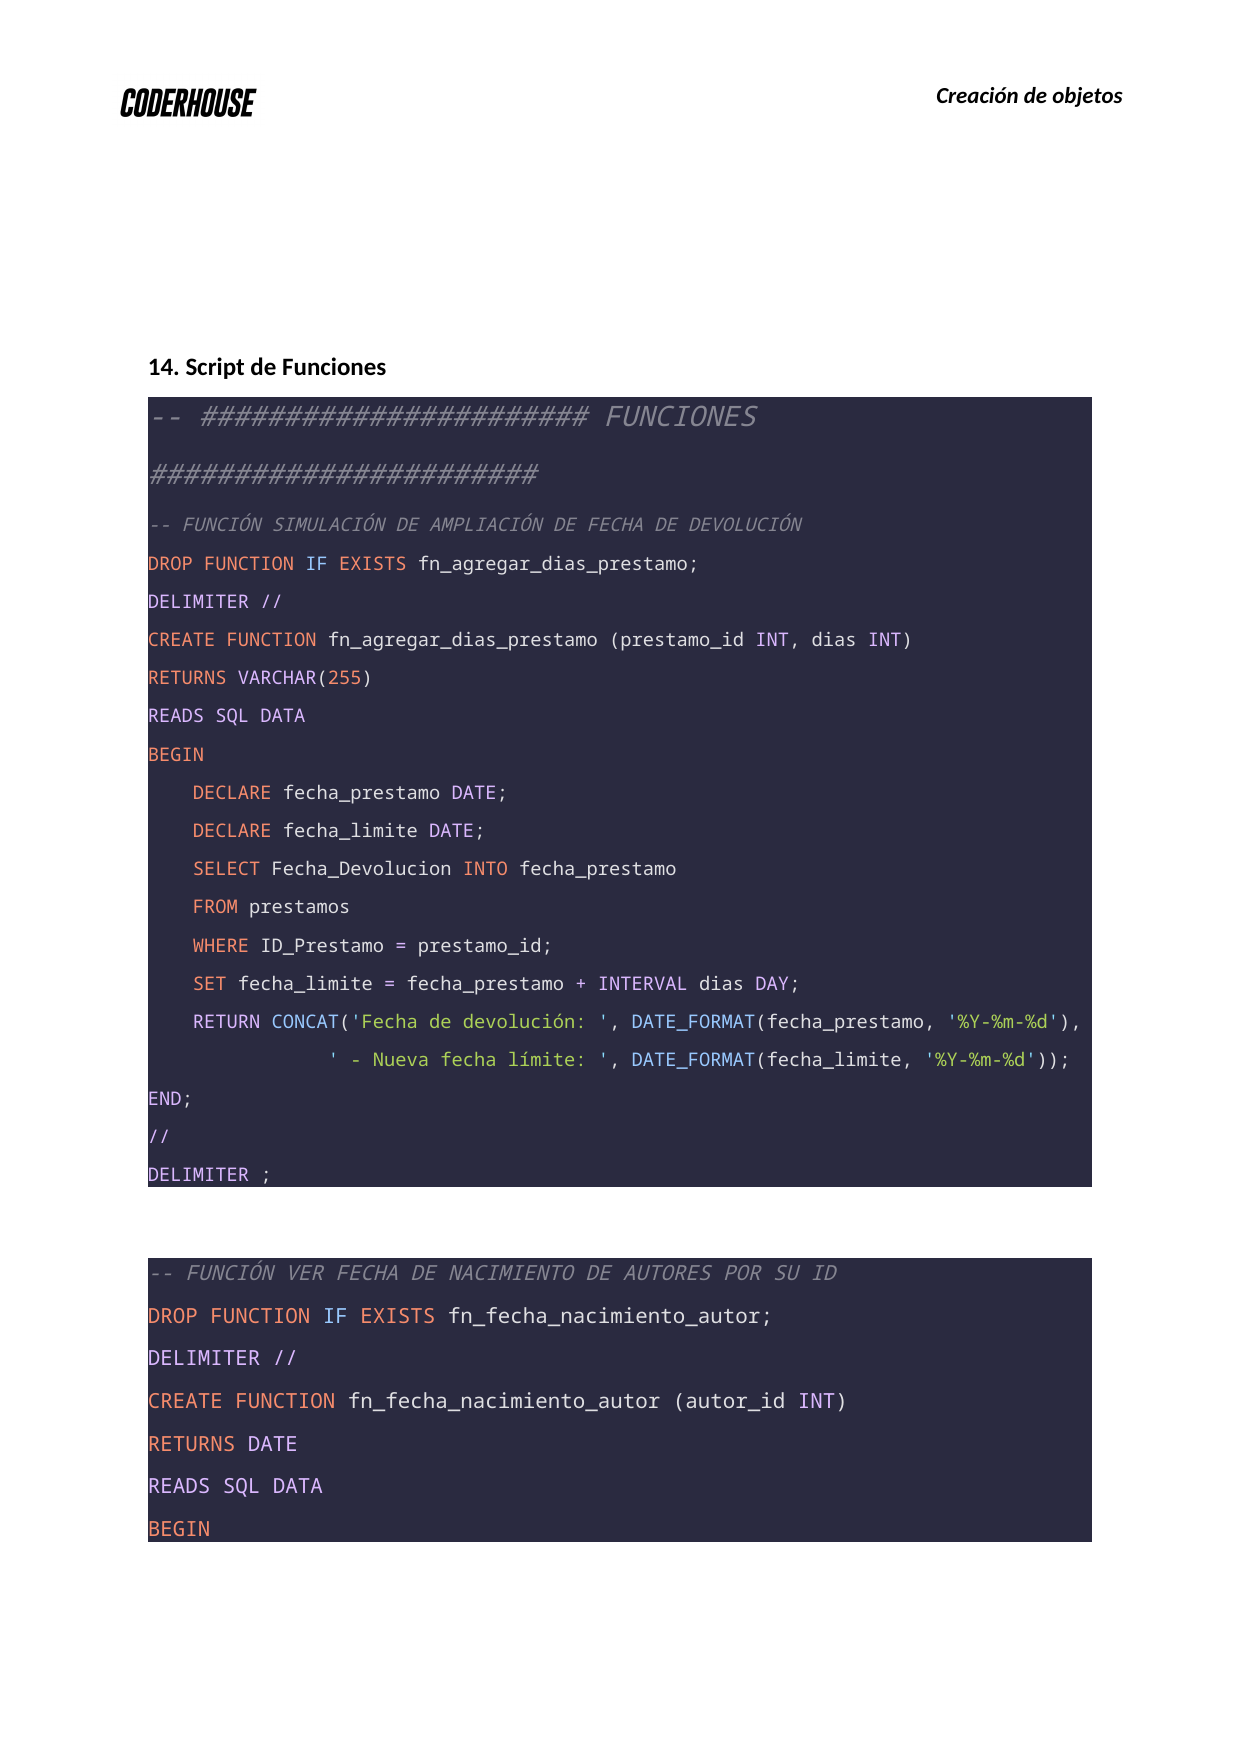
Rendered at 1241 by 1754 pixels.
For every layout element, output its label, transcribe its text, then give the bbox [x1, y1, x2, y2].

text DECLARE fecha_prestamo DATE; [148, 779, 1092, 805]
text -- FUNCIÓN SIMULACIÓN DE AMPLIACIÓN DE FECHA DE DEVOLUCIÓN [148, 512, 1092, 537]
text CREATE FUNCTION fn_fecha_nacimiento_autor (autor_id INT) [148, 1386, 1092, 1414]
text RETURNS VARCHAR(255) [148, 664, 1092, 690]
text READS SQL DATA [148, 1471, 1092, 1500]
subtitle 14. Script de Funciones [148, 351, 1092, 382]
text DELIMITER // [148, 588, 1092, 613]
text WHERE ID_Prestamo = prestamo_id; [148, 932, 1092, 958]
picture [111, 73, 265, 127]
text RETURNS DATE [148, 1429, 1092, 1457]
text -- ####################### FUNCIONES ####################### [148, 397, 1092, 492]
text FROM prestamos [148, 894, 1092, 919]
text DROP FUNCTION IF EXISTS fn_agregar_dias_prestamo; [148, 550, 1092, 575]
text BEGIN [148, 1514, 1092, 1542]
text READS SQL DATA [148, 703, 1092, 728]
text ' - Nueva fecha límite: ', DATE_FORMAT(fecha_limite, '%Y-%m-%d')); [148, 1047, 1092, 1072]
text CREATE FUNCTION fn_agregar_dias_prestamo (prestamo_id INT, dias INT) [148, 626, 1092, 652]
text // [148, 1123, 1092, 1149]
text END; [148, 1085, 1092, 1111]
text DELIMITER ; [148, 1161, 1092, 1187]
text SELECT Fecha_Devolucion INTO fecha_prestamo [148, 856, 1092, 881]
text -- FUNCIÓN VER FECHA DE NACIMIENTO DE AUTORES POR SU ID [148, 1258, 1092, 1287]
text SET fecha_limite = fecha_prestamo + INTERVAL dias DAY; [148, 970, 1092, 996]
text DELIMITER // [148, 1343, 1092, 1372]
text DECLARE fecha_limite DATE; [148, 817, 1092, 843]
text BEGIN [148, 741, 1092, 766]
text DROP FUNCTION IF EXISTS fn_fecha_nacimiento_autor; [148, 1301, 1092, 1329]
text RETURN CONCAT('Fecha de devolución: ', DATE_FORMAT(fecha_prestamo, '%Y-%m-%d'), [148, 1008, 1092, 1034]
